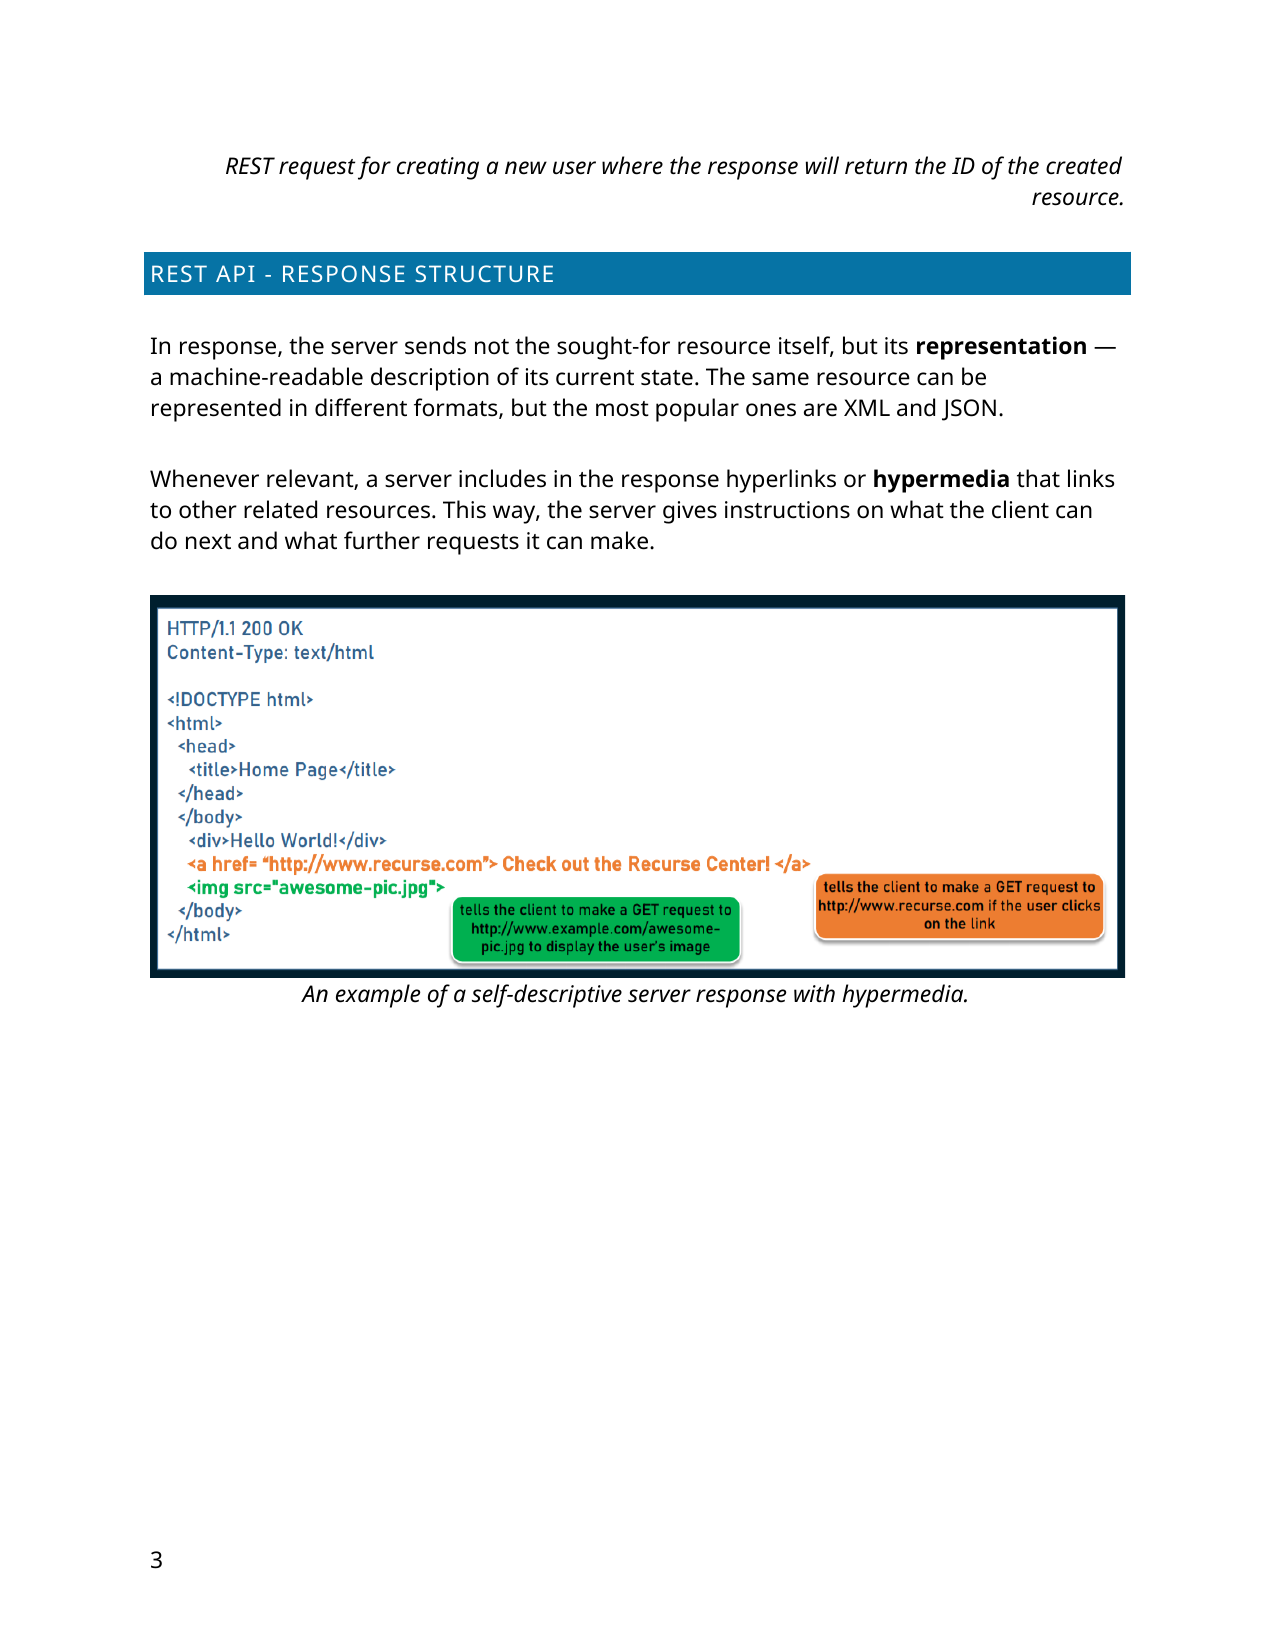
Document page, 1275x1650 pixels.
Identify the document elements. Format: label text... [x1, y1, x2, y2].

picture [150, 595, 1125, 978]
text Whenever relevant, a server includes in the response hyperlinks or hypermedia that links to other related resources. This way, the server gives instructions on what the client can do next and what further requests it can make. [150, 462, 1125, 556]
text REST request for creating a new user where the response will return the ID of the created resource. [150, 150, 1125, 212]
text An example of a self-descriptive server response with hypermedia. [150, 978, 1125, 1009]
subtitle REST API - RESPONSE structure [150, 258, 1125, 289]
text In response, the server sends not the sought-for resource itself, but its representation — a machine-readable description of its current state. The same resource can be represented in different formats, but the most popular ones are XML and JSON. [150, 298, 1125, 423]
